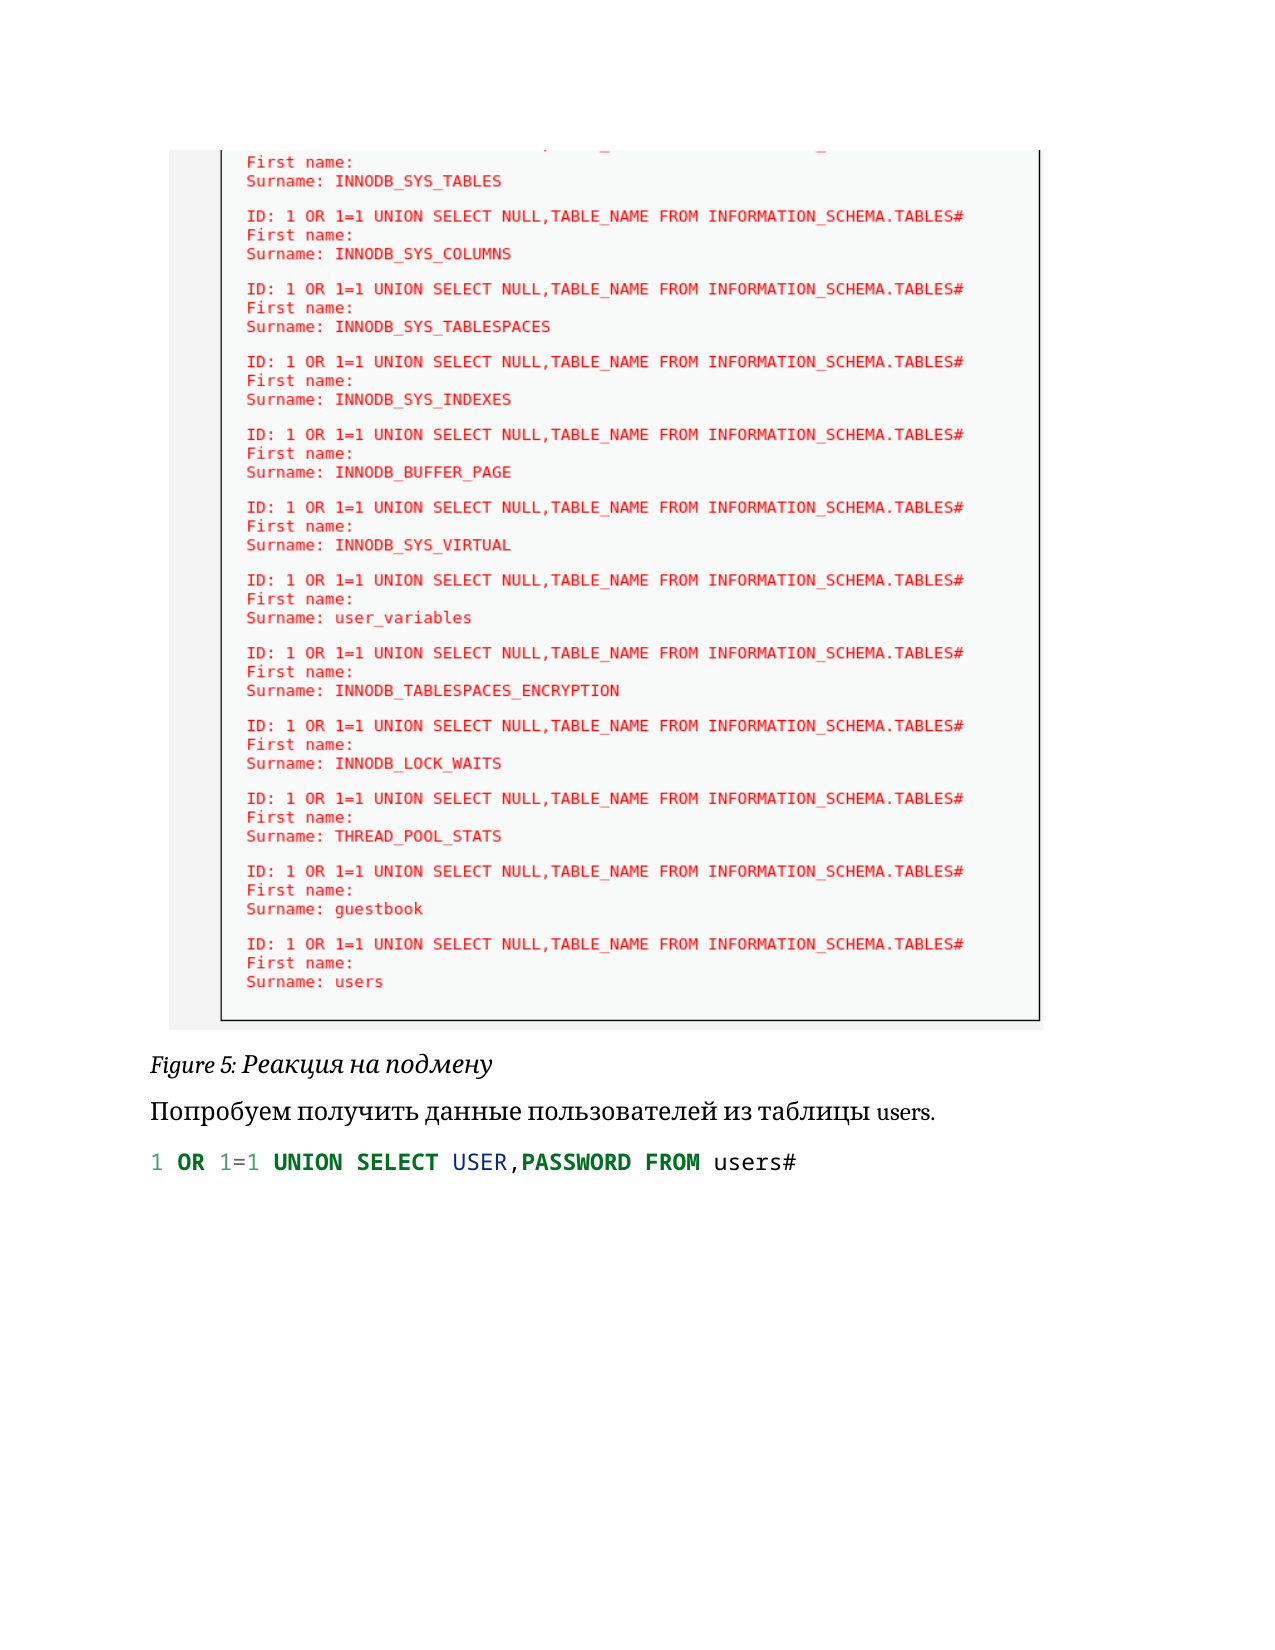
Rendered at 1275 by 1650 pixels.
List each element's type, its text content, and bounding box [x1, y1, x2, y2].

text Figure 5: Реакция на подмену [150, 1051, 1125, 1079]
text 1 OR 1=1 UNION SELECT USER,PASSWORD FROM users# [150, 1146, 1125, 1177]
text Попробуем получить данные пользователей из таблицы users. [150, 1098, 1125, 1127]
picture [168, 150, 1044, 1030]
